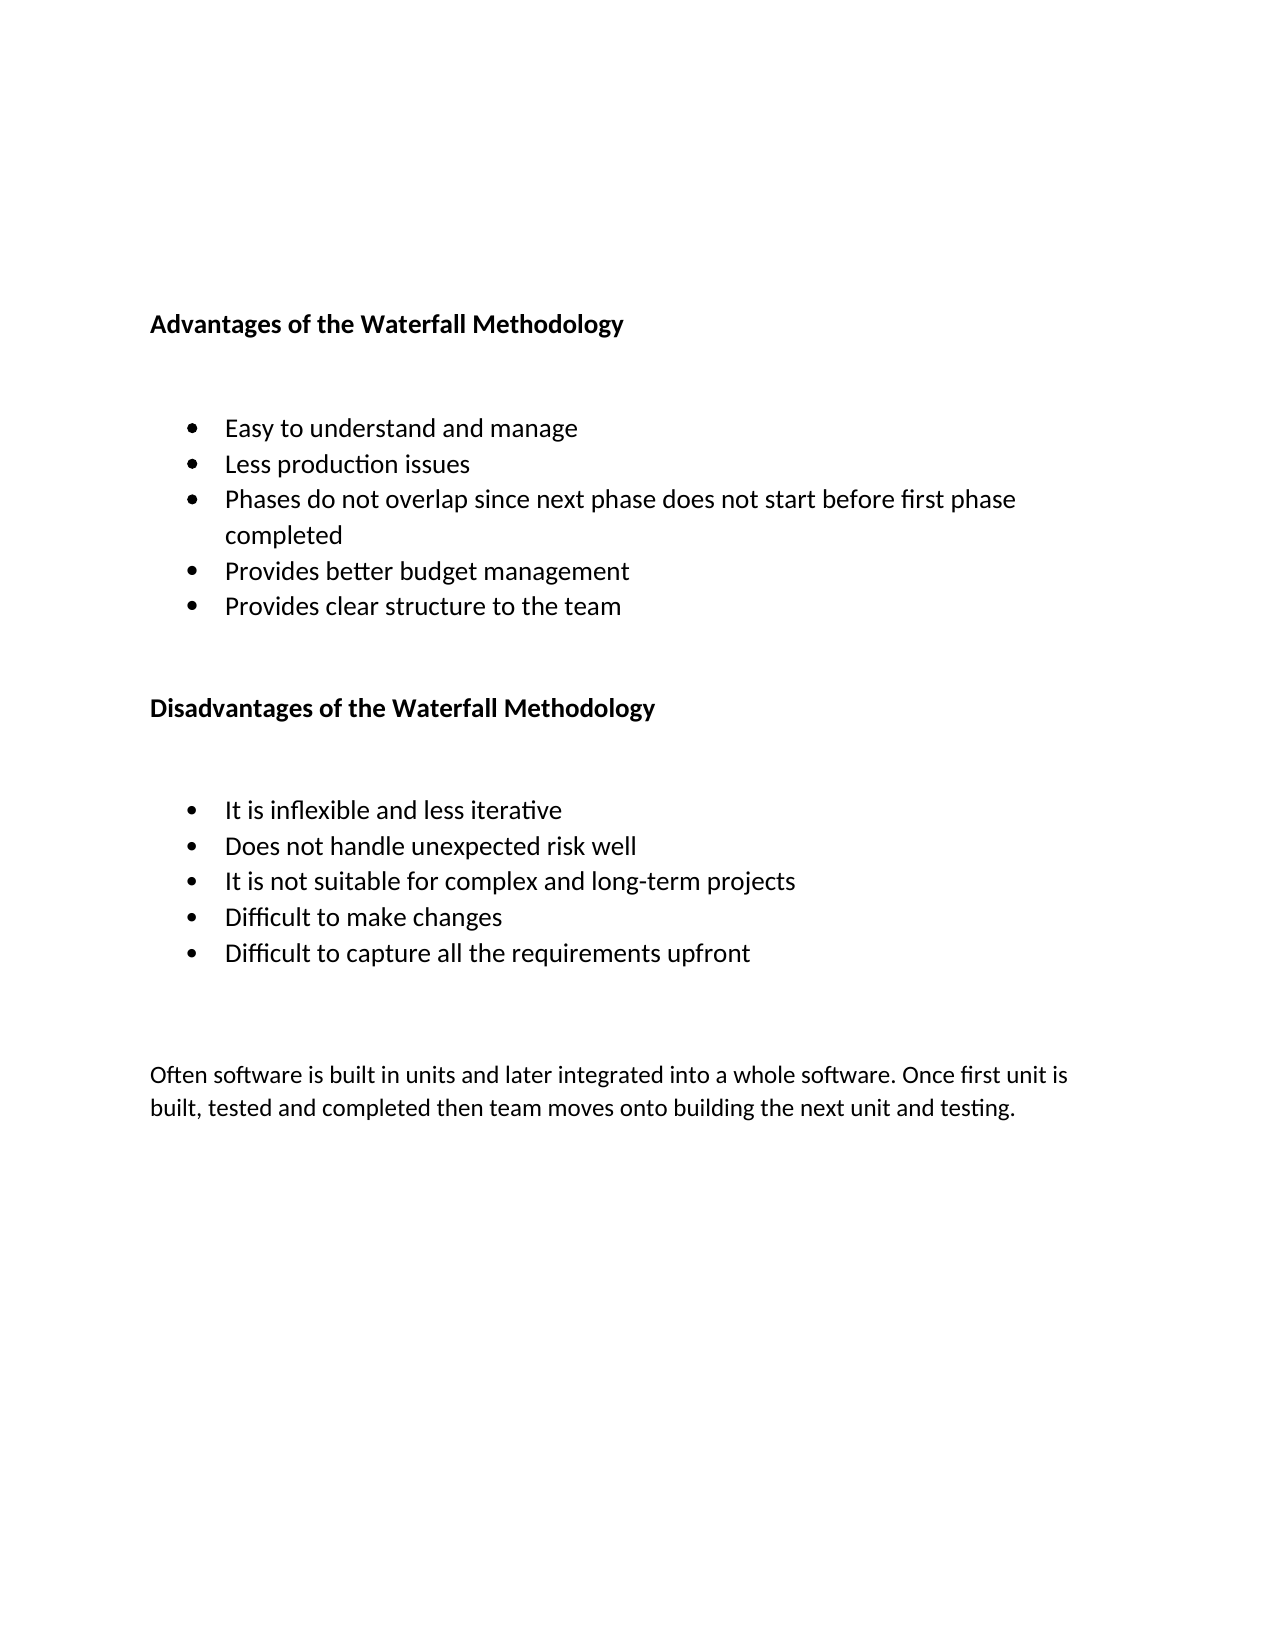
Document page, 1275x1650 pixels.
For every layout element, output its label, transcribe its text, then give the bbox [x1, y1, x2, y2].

list Does not handle unexpected risk well [187, 829, 1125, 862]
list Provides better budget management [187, 554, 1125, 587]
list Phases do not overlap since next phase does not start before first phase completed [187, 483, 1125, 551]
text Often software is built in units and later integrated into a whole software. Once first unit is built, tested and completed then team moves onto building the next unit and testing. [150, 1059, 1125, 1123]
list It is not suitable for complex and long-term projects [187, 864, 1125, 898]
list It is inflexible and less iterative [187, 793, 1125, 826]
list Provides clear structure to the team [187, 589, 1125, 623]
text Disadvantages of the Waterfall Methodology [150, 691, 1125, 724]
list Difficult to capture all the requirements upfront [187, 936, 1125, 969]
text Advantages of the Waterfall Methodology [150, 307, 1125, 340]
list Difficult to make changes [187, 900, 1125, 933]
list Easy to understand and manage [187, 411, 1125, 444]
list Less production issues [187, 447, 1125, 480]
